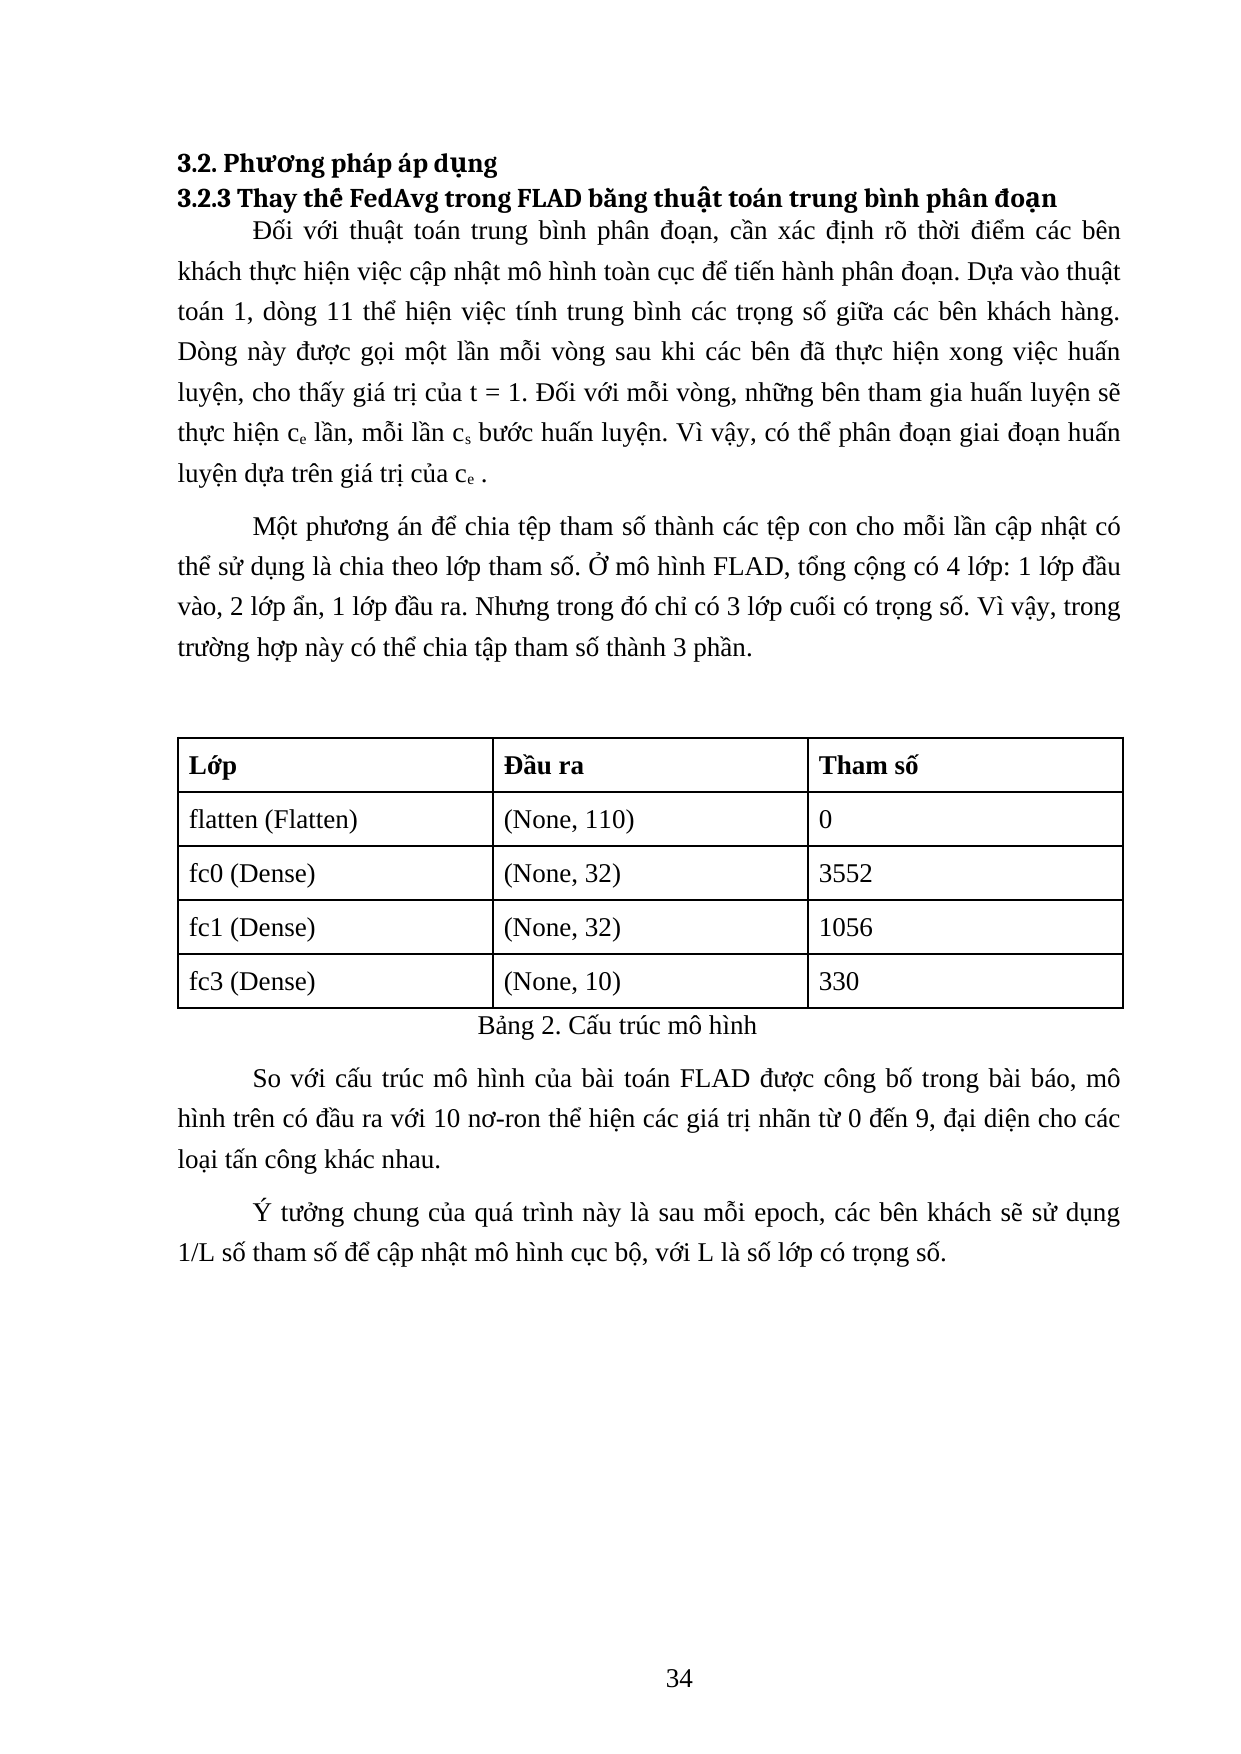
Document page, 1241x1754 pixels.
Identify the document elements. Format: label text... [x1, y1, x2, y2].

text Một phương án để chia tệp tham số thành các tệp con cho mỗi lần cập nhật có thể sử dụng là chia theo lớp tham số. Ở mô hình FLAD, tổng cộng có 4 lớp: 1 lớp đầu vào, 2 lớp ẩn, 1 lớp đầu ra. Nhưng trong đó chỉ có 3 lớp cuối có trọng số. Vì vậy, trong trường hợp này có thể chia tập tham số thành 3 phần. [177, 509, 1122, 662]
table_cell flatten (Flatten) [179, 793, 492, 845]
text Ý tưởng chung của quá trình này là sau mỗi epoch, các bên khách sẽ sử dụng 1/L số tham số để cập nhật mô hình cục bộ, với L là số lớp có trọng số. [177, 1196, 1122, 1267]
text Đối với thuật toán trung bình phân đoạn, cần xác định rõ thời điểm các bên khách thực hiện việc cập nhật mô hình toàn cục để tiến hành phân đoạn. Dựa vào thuật toán 1, dòng 11 thể hiện việc tính trung bình các trọng số giữa các bên khách hàng. Dòng này được gọi một lần mỗi vòng sau khi các bên đã thực hiện xong việc huấn luyện, cho thấy giá trị của t = 1. Đối với mỗi vòng, những bên tham gia huấn luyện sẽ thực hiện ce lần, mỗi lần cs bước huấn luyện. Vì vậy, có thể phân đoạn giai đoạn huấn luyện dựa trên giá trị của ce . [177, 214, 1122, 488]
table_cell (None, 110) [494, 793, 807, 845]
table_cell (None, 32) [494, 847, 807, 899]
table_cell fc1 (Dense) [179, 901, 492, 953]
table_cell 3552 [809, 847, 1122, 899]
table_cell 1056 [809, 901, 1122, 953]
table_header Tham số [809, 739, 1122, 791]
table_cell 0 [809, 793, 1122, 845]
table_cell 330 [809, 955, 1122, 1007]
text So với cấu trúc mô hình của bài toán FLAD được công bố trong bài báo, mô hình trên có đầu ra với 10 nơ-ron thể hiện các giá trị nhãn từ 0 đến 9, đại diện cho các loại tấn công khác nhau. [177, 1062, 1122, 1174]
table_cell fc0 (Dense) [179, 847, 492, 899]
table_cell (None, 10) [494, 955, 807, 1007]
table_header Đầu ra [494, 739, 807, 791]
subtitle Bảng 2. Cấu trúc mô hình [402, 1009, 1122, 1040]
table_cell fc3 (Dense) [179, 955, 492, 1007]
table_header Lớp [179, 739, 492, 791]
subtitle 3.2. Phương pháp áp dụng [177, 148, 1122, 179]
subtitle 3.2.3 Thay thế FedAvg trong FLAD bằng thuật toán trung bình phân đoạn [177, 183, 1122, 214]
table_cell (None, 32) [494, 901, 807, 953]
